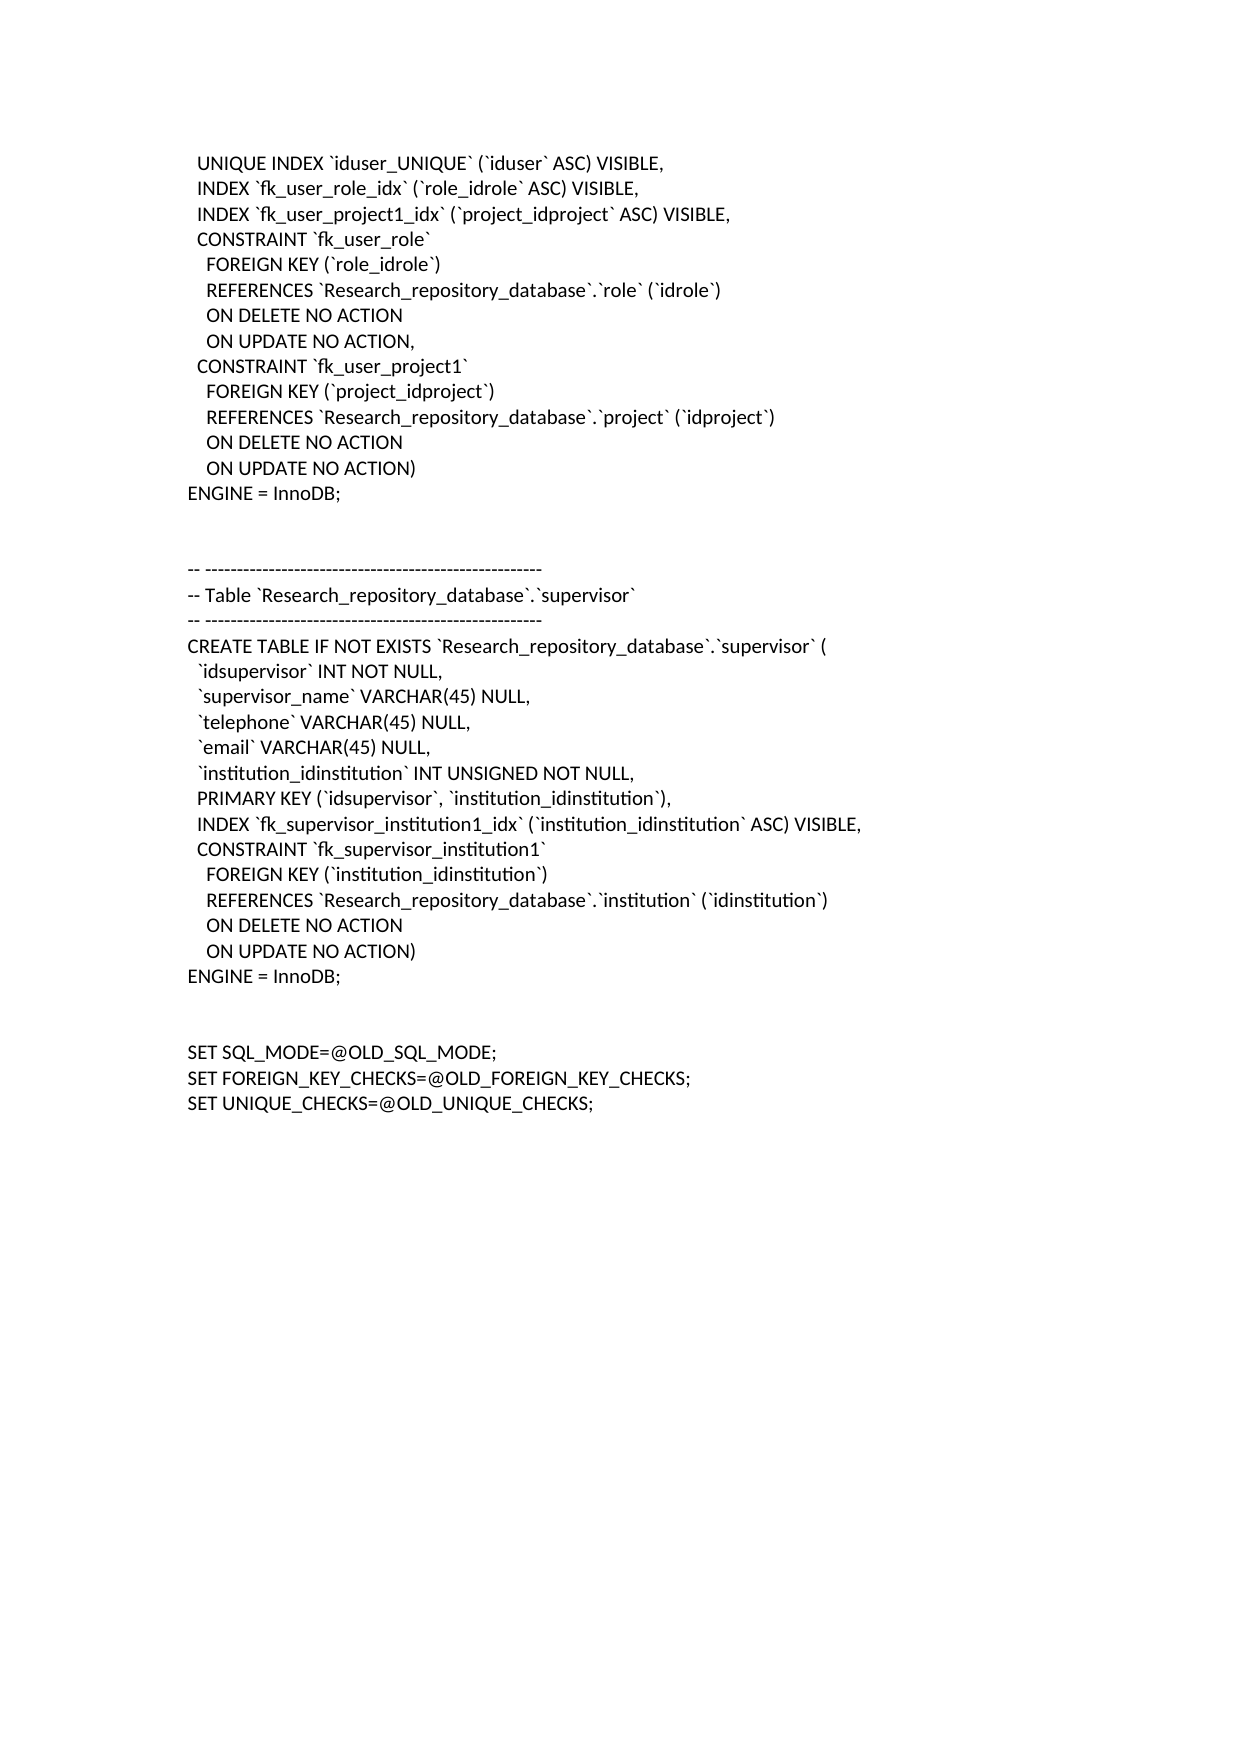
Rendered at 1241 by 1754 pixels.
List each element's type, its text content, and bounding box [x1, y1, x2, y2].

text FOREIGN KEY (`project_idproject`) [187, 379, 1053, 404]
text `idsupervisor` INT NOT NULL, [187, 658, 1053, 684]
text ON UPDATE NO ACTION) [187, 455, 1053, 480]
text ON DELETE NO ACTION [187, 912, 1053, 938]
text FOREIGN KEY (`institution_idinstitution`) [187, 862, 1053, 887]
text INDEX `fk_user_project1_idx` (`project_idproject` ASC) VISIBLE, [187, 201, 1053, 226]
text `telephone` VARCHAR(45) NULL, [187, 709, 1053, 734]
text SET UNIQUE_CHECKS=@OLD_UNIQUE_CHECKS; [187, 1090, 1053, 1116]
text REFERENCES `Research_repository_database`.`project` (`idproject`) [187, 404, 1053, 429]
text ON UPDATE NO ACTION, [187, 328, 1053, 353]
text INDEX `fk_user_role_idx` (`role_idrole` ASC) VISIBLE, [187, 175, 1053, 201]
text -- ----------------------------------------------------- [187, 557, 1053, 582]
text SET FOREIGN_KEY_CHECKS=@OLD_FOREIGN_KEY_CHECKS; [187, 1065, 1053, 1090]
text ON DELETE NO ACTION [187, 429, 1053, 455]
text REFERENCES `Research_repository_database`.`role` (`idrole`) [187, 277, 1053, 302]
text -- ----------------------------------------------------- [187, 607, 1053, 633]
text PRIMARY KEY (`idsupervisor`, `institution_idinstitution`), [187, 785, 1053, 811]
text CONSTRAINT `fk_supervisor_institution1` [187, 836, 1053, 862]
text SET SQL_MODE=@OLD_SQL_MODE; [187, 1039, 1053, 1065]
text `supervisor_name` VARCHAR(45) NULL, [187, 684, 1053, 709]
text REFERENCES `Research_repository_database`.`institution` (`idinstitution`) [187, 887, 1053, 912]
text -- Table `Research_repository_database`.`supervisor` [187, 582, 1053, 607]
text FOREIGN KEY (`role_idrole`) [187, 252, 1053, 277]
text ON UPDATE NO ACTION) [187, 938, 1053, 963]
text UNIQUE INDEX `iduser_UNIQUE` (`iduser` ASC) VISIBLE, [187, 150, 1053, 175]
text `institution_idinstitution` INT UNSIGNED NOT NULL, [187, 760, 1053, 785]
text ENGINE = InnoDB; [187, 963, 1053, 989]
text INDEX `fk_supervisor_institution1_idx` (`institution_idinstitution` ASC) VISIBLE, [187, 811, 1053, 836]
text CREATE TABLE IF NOT EXISTS `Research_repository_database`.`supervisor` ( [187, 633, 1053, 658]
text CONSTRAINT `fk_user_role` [187, 226, 1053, 252]
text `email` VARCHAR(45) NULL, [187, 734, 1053, 760]
text CONSTRAINT `fk_user_project1` [187, 353, 1053, 379]
text ENGINE = InnoDB; [187, 480, 1053, 506]
text ON DELETE NO ACTION [187, 302, 1053, 328]
